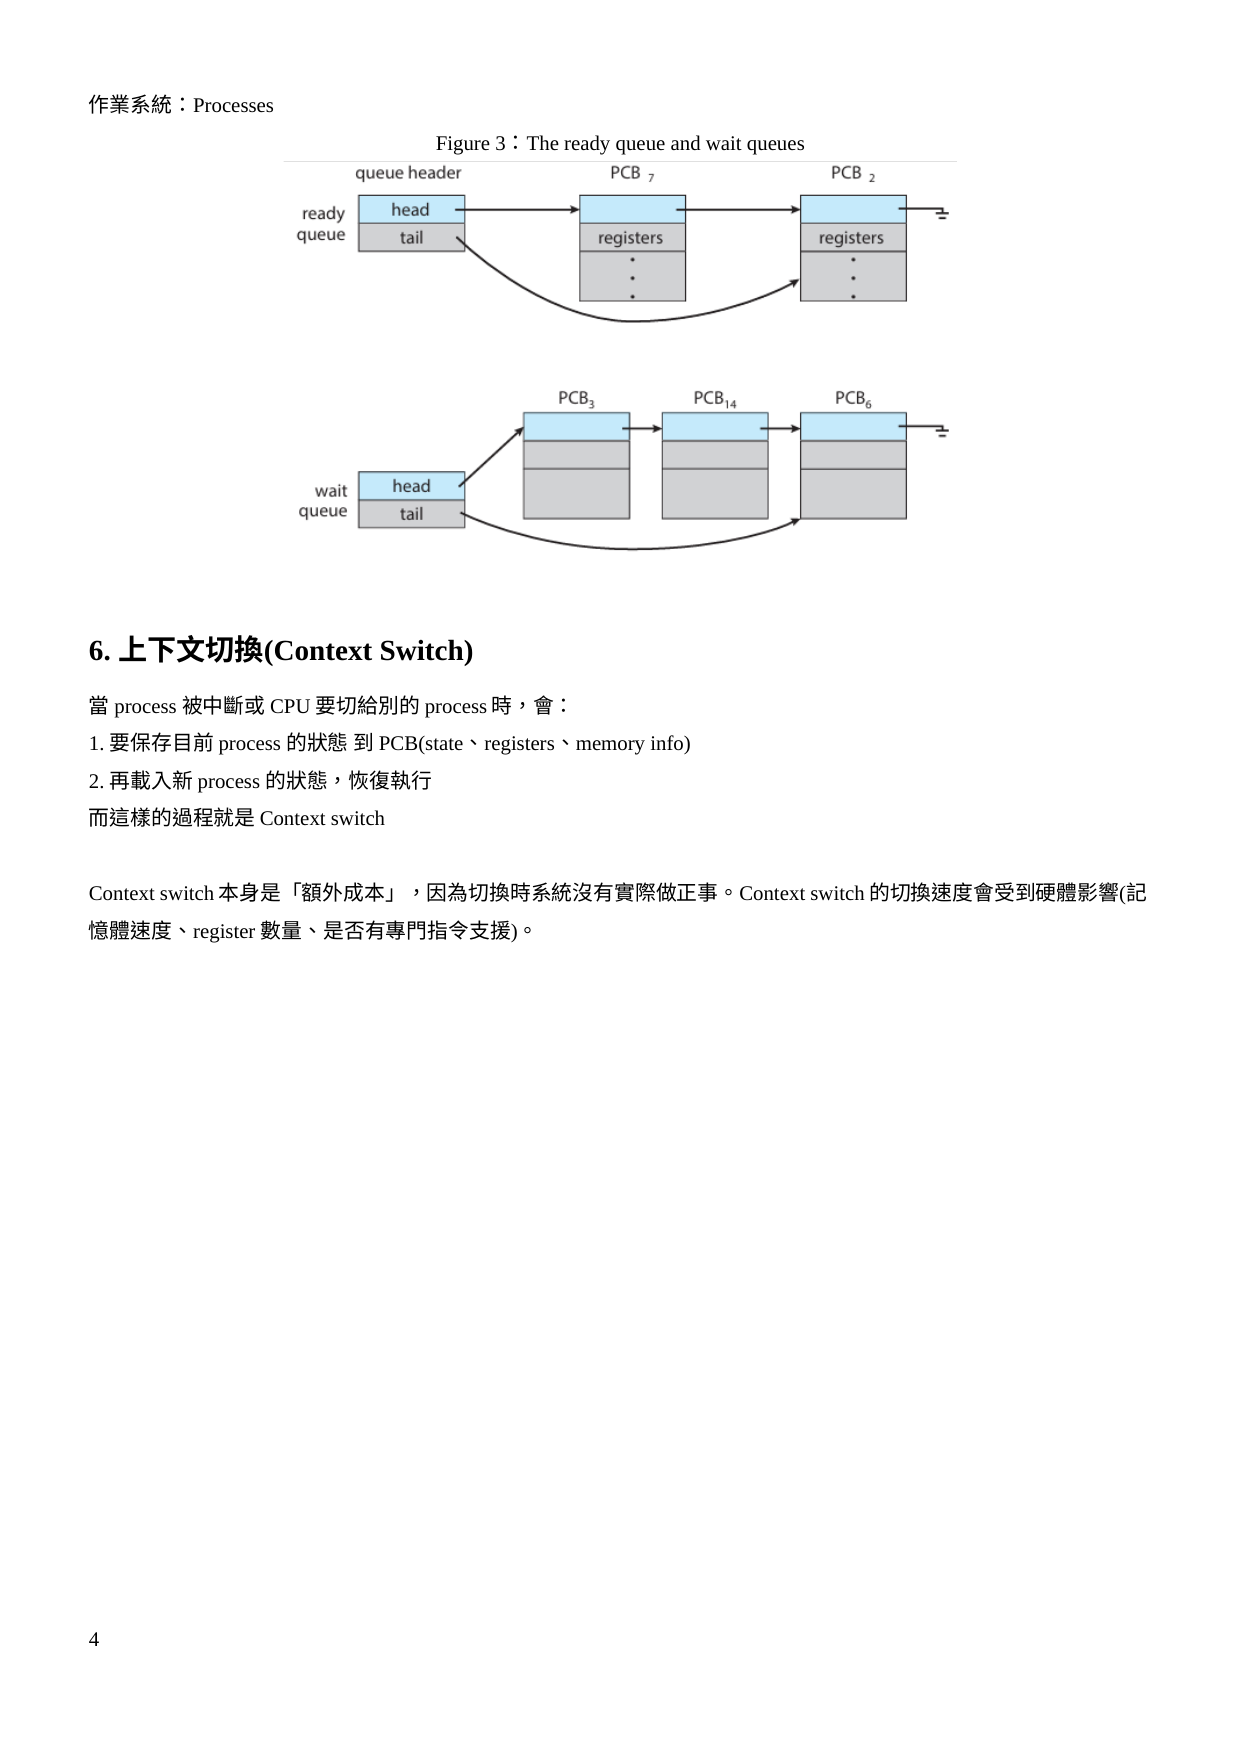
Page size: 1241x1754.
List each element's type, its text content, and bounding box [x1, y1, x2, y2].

text Figure 3：The ready queue and wait queues [89, 123, 1152, 160]
picture [283, 160, 957, 567]
list 再載入新 process 的狀態，恢復執行 [89, 760, 1152, 798]
text Context switch本身是「額外成本」，因為切換時系統沒有實際做正事。Context switch的切換速度會受到硬體影響(記憶體速度、register 數量、是否有專門指令支援)。 [89, 873, 1152, 948]
text 而這樣的過程就是Context switch [89, 798, 1152, 835]
list 要保存目前 process 的狀態 到 PCB(state、registers、memory info) [89, 723, 1152, 760]
subtitle 上下文切換(Context Switch) [89, 610, 1152, 685]
text 當 process 被中斷或 CPU 要切給別的 process時，會： [89, 685, 1152, 723]
